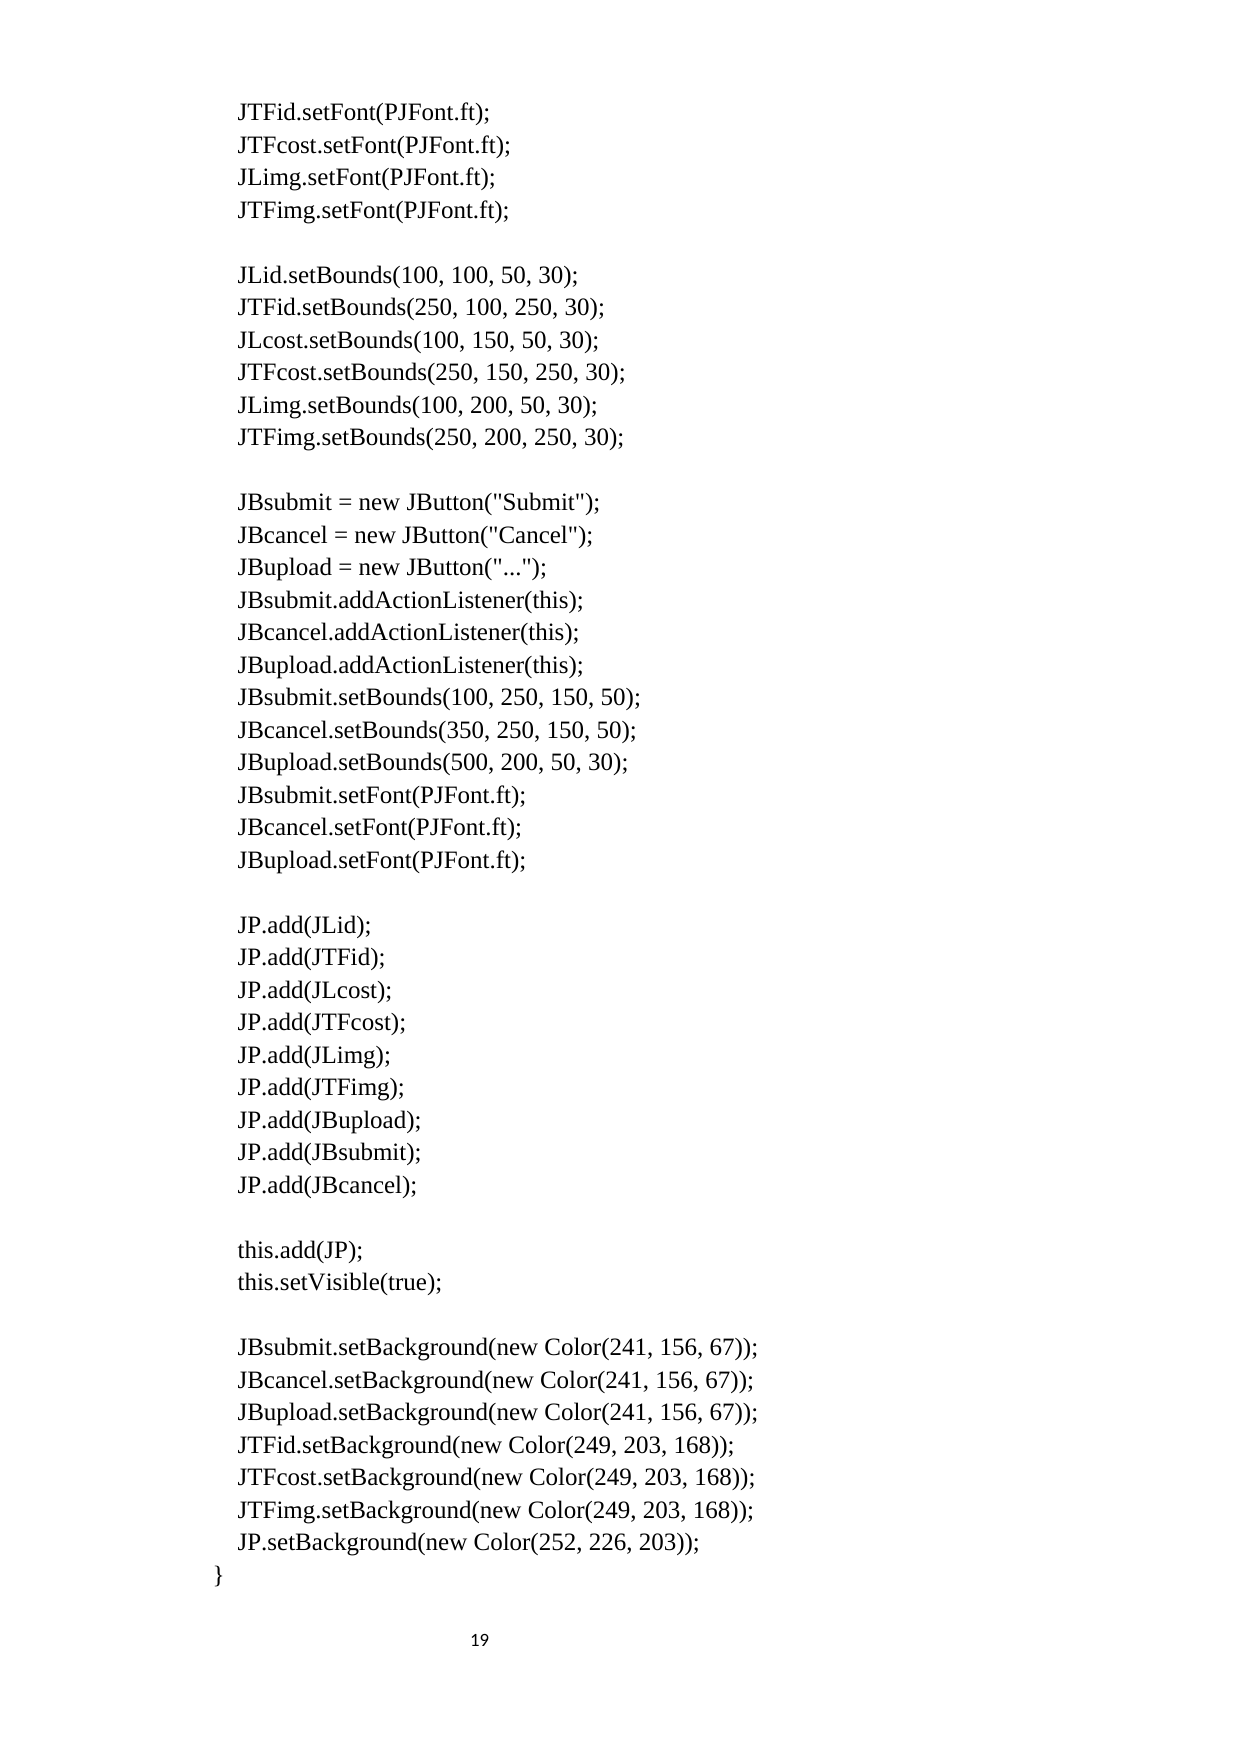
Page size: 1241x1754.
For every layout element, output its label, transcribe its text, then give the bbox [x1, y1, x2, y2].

text JP.add(JBcancel); [187, 1168, 1053, 1201]
text JP.add(JBupload); [187, 1103, 1053, 1136]
text JBsubmit.setFont(PJFont.ft); [187, 778, 1053, 811]
text JP.add(JLimg); [187, 1038, 1053, 1071]
text JP.add(JLcost); [187, 973, 1053, 1006]
text JBcancel.setFont(PJFont.ft); [187, 811, 1053, 843]
text this.add(JP); [187, 1233, 1053, 1266]
text JLimg.setFont(PJFont.ft); [187, 161, 1053, 193]
text JTFcost.setBounds(250, 150, 250, 30); [187, 356, 1053, 388]
text JP.add(JTFcost); [187, 1006, 1053, 1038]
text JBsubmit.setBackground(new Color(241, 156, 67)); [187, 1331, 1053, 1363]
text JBcancel = new JButton("Cancel"); [187, 518, 1053, 551]
text JBsubmit.addActionListener(this); [187, 583, 1053, 616]
text JP.setBackground(new Color(252, 226, 203)); [187, 1526, 1053, 1558]
text JLcost.setBounds(100, 150, 50, 30); [187, 323, 1053, 356]
text JBcancel.addActionListener(this); [187, 616, 1053, 648]
text JBcancel.setBackground(new Color(241, 156, 67)); [187, 1363, 1053, 1396]
text JTFcost.setFont(PJFont.ft); [187, 128, 1053, 161]
text JBupload = new JButton("..."); [187, 551, 1053, 583]
text JP.add(JLid); [187, 908, 1053, 941]
text JLimg.setBounds(100, 200, 50, 30); [187, 388, 1053, 421]
text JTFimg.setBackground(new Color(249, 203, 168)); [187, 1493, 1053, 1526]
text JTFimg.setFont(PJFont.ft); [187, 193, 1053, 226]
text JBsubmit.setBounds(100, 250, 150, 50); [187, 681, 1053, 713]
text JTFimg.setBounds(250, 200, 250, 30); [187, 421, 1053, 453]
text JBupload.setBounds(500, 200, 50, 30); [187, 746, 1053, 778]
text JTFid.setBackground(new Color(249, 203, 168)); [187, 1428, 1053, 1461]
text JTFid.setBounds(250, 100, 250, 30); [187, 291, 1053, 323]
text JTFid.setFont(PJFont.ft); [187, 96, 1053, 128]
text JBsubmit = new JButton("Submit"); [187, 486, 1053, 518]
text JP.add(JTFid); [187, 941, 1053, 973]
text JP.add(JBsubmit); [187, 1136, 1053, 1168]
text JP.add(JTFimg); [187, 1071, 1053, 1103]
text JBupload.setBackground(new Color(241, 156, 67)); [187, 1396, 1053, 1428]
text JBupload.addActionListener(this); [187, 648, 1053, 681]
text this.setVisible(true); [187, 1266, 1053, 1298]
text } [187, 1558, 1053, 1591]
text JTFcost.setBackground(new Color(249, 203, 168)); [187, 1461, 1053, 1493]
text JLid.setBounds(100, 100, 50, 30); [187, 258, 1053, 291]
text JBupload.setFont(PJFont.ft); [187, 843, 1053, 876]
text JBcancel.setBounds(350, 250, 150, 50); [187, 713, 1053, 746]
